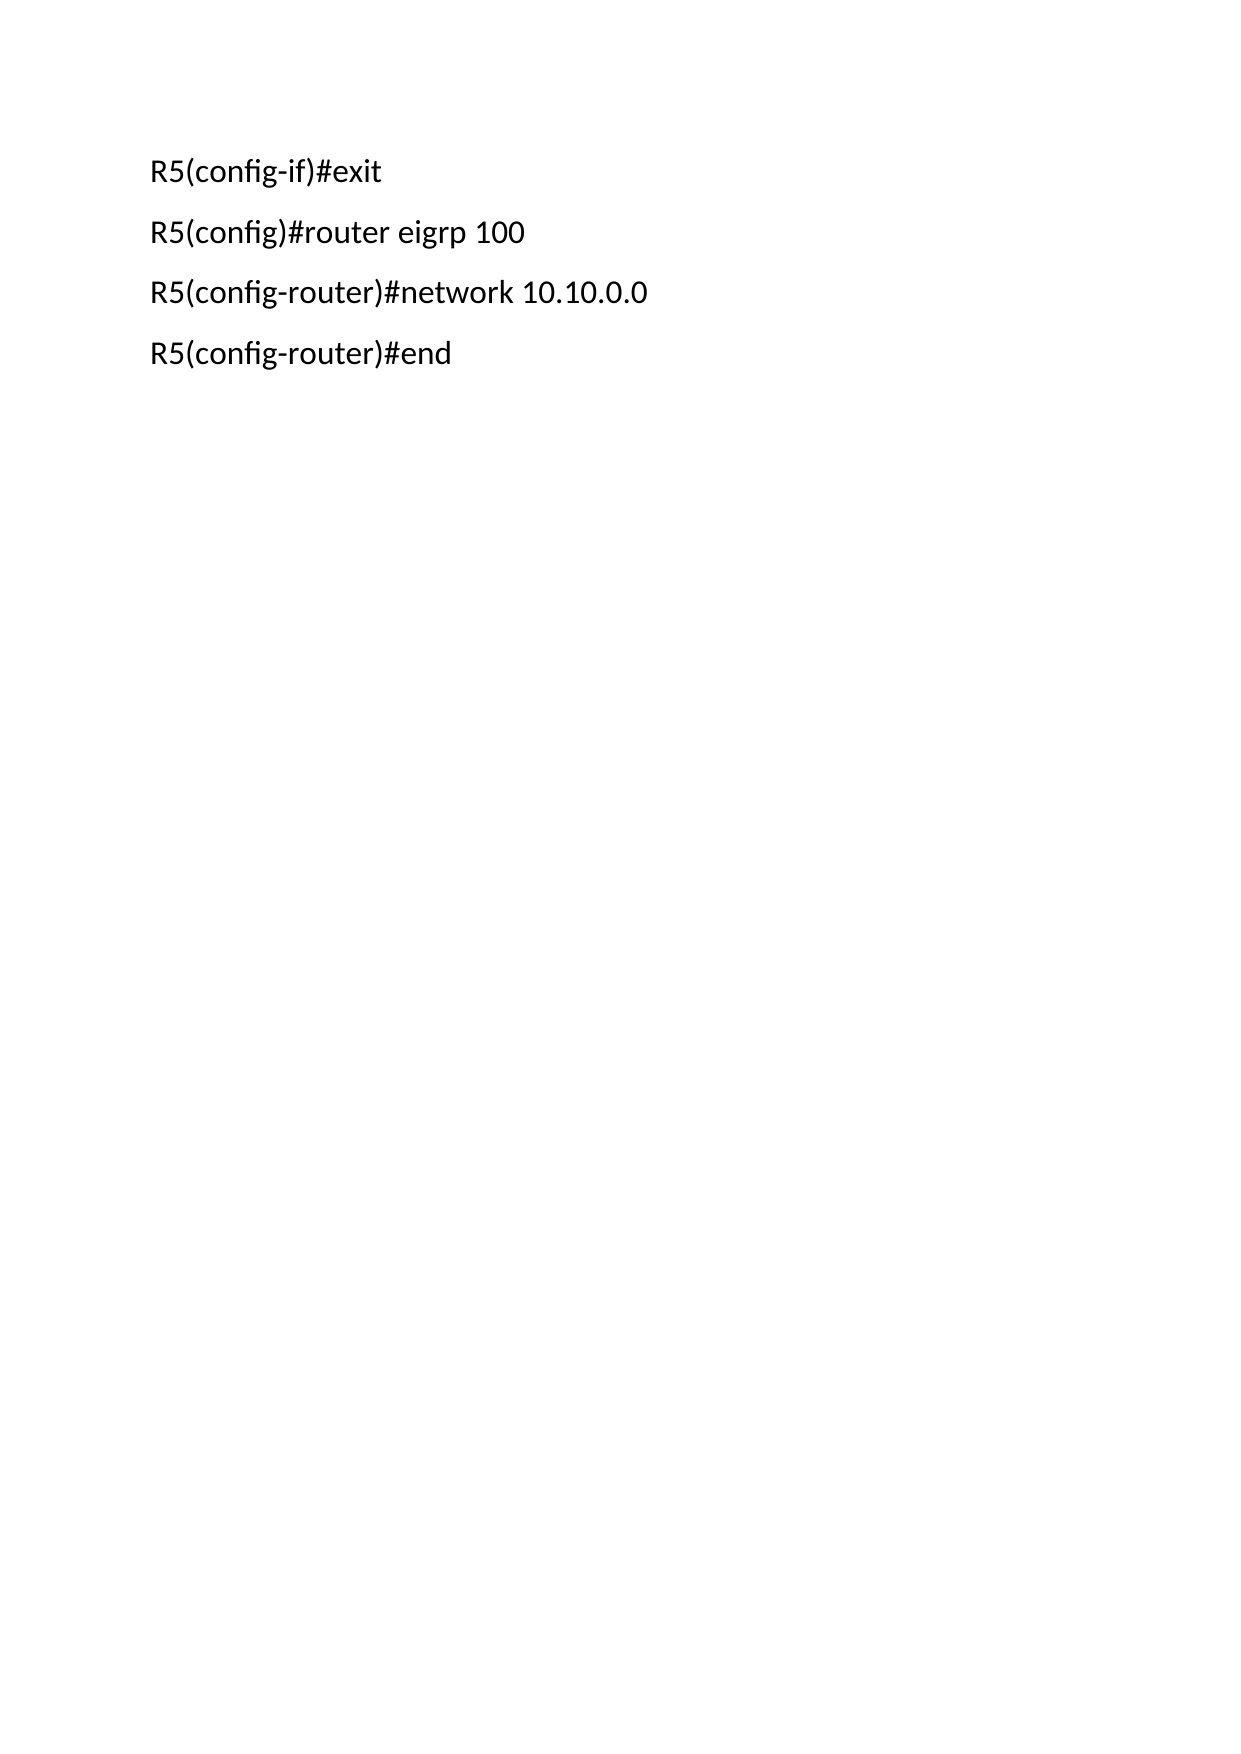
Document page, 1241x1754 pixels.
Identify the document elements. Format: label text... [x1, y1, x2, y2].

text R5(config-if)#exit [150, 150, 1090, 191]
text R5(config-router)#end [150, 332, 1090, 373]
text R5(config-router)#network 10.10.0.0 [150, 271, 1090, 312]
text R5(config)#router eigrp 100 [150, 211, 1090, 251]
